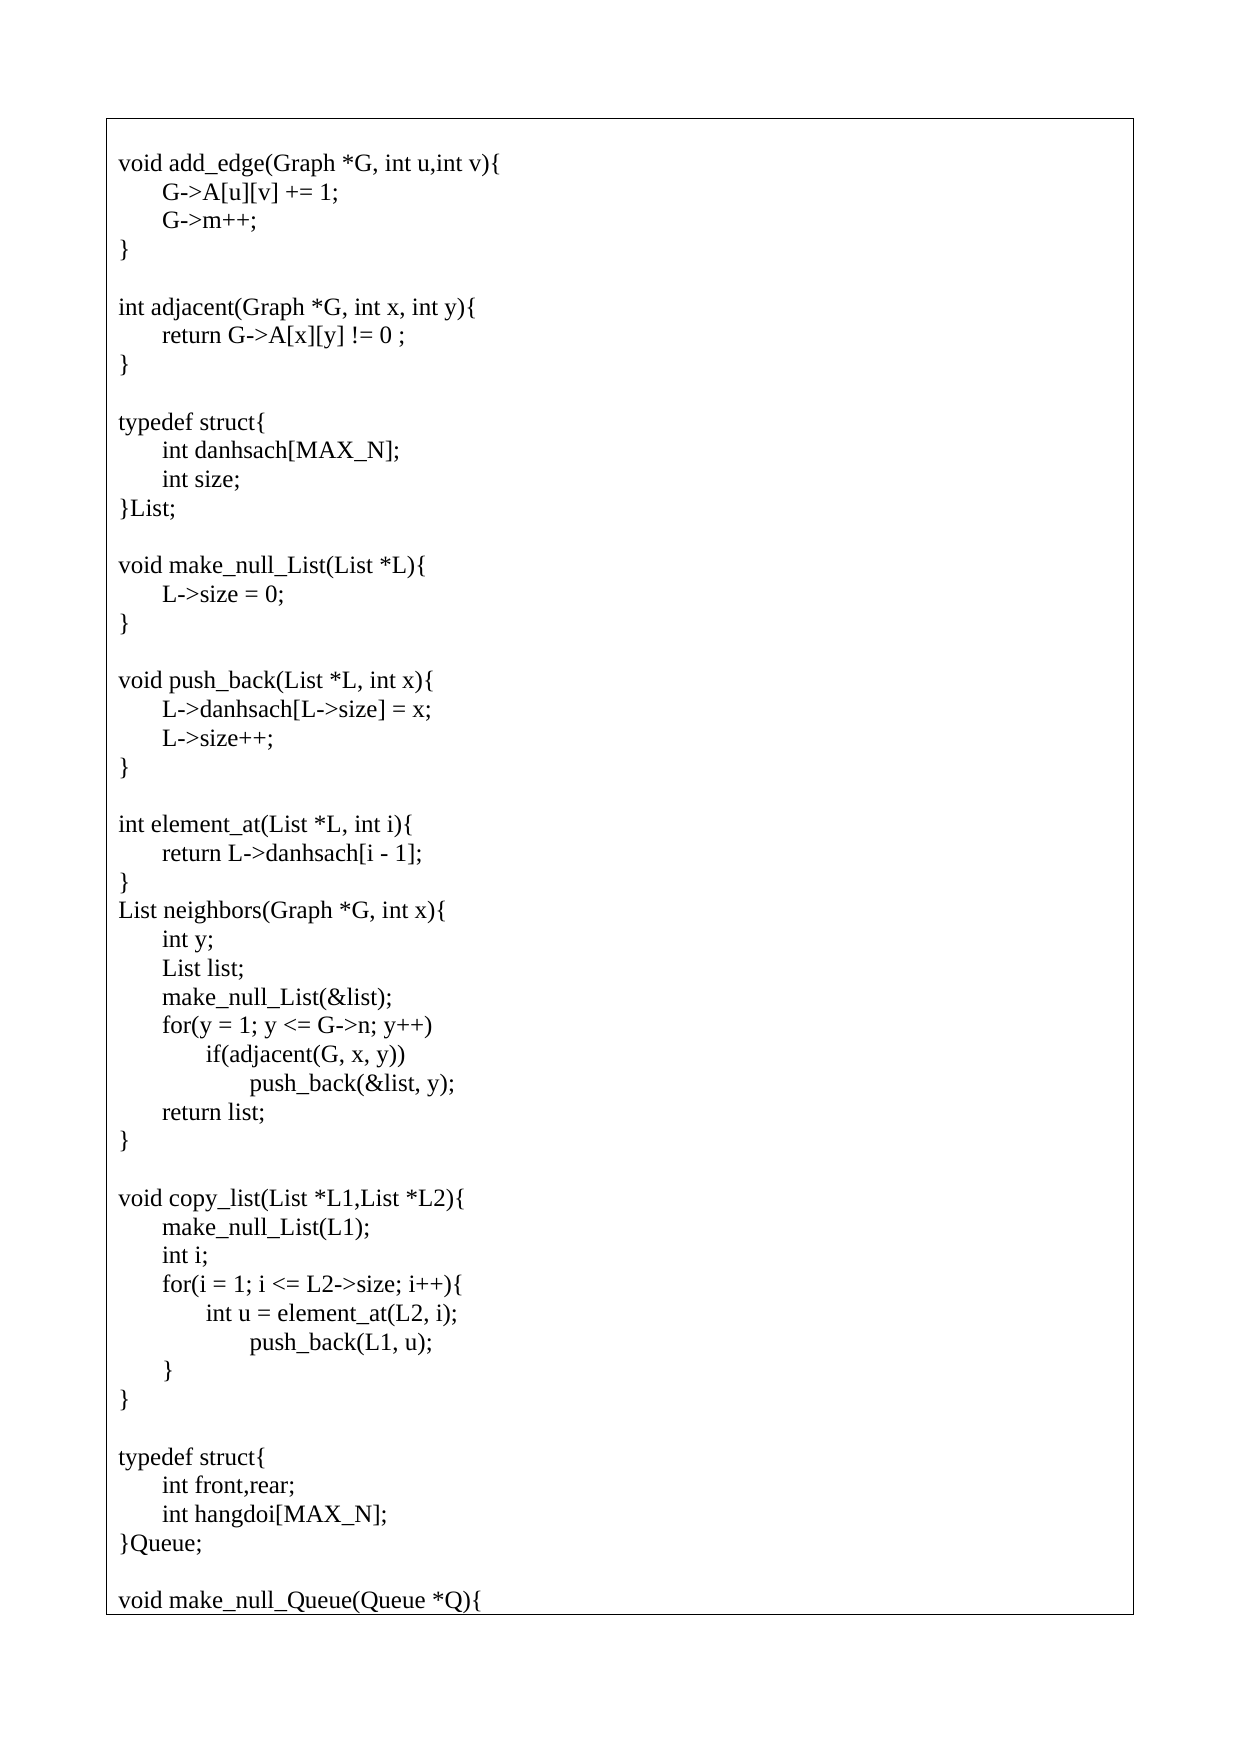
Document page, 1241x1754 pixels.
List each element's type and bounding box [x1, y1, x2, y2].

table_header [107, 119, 1133, 1614]
